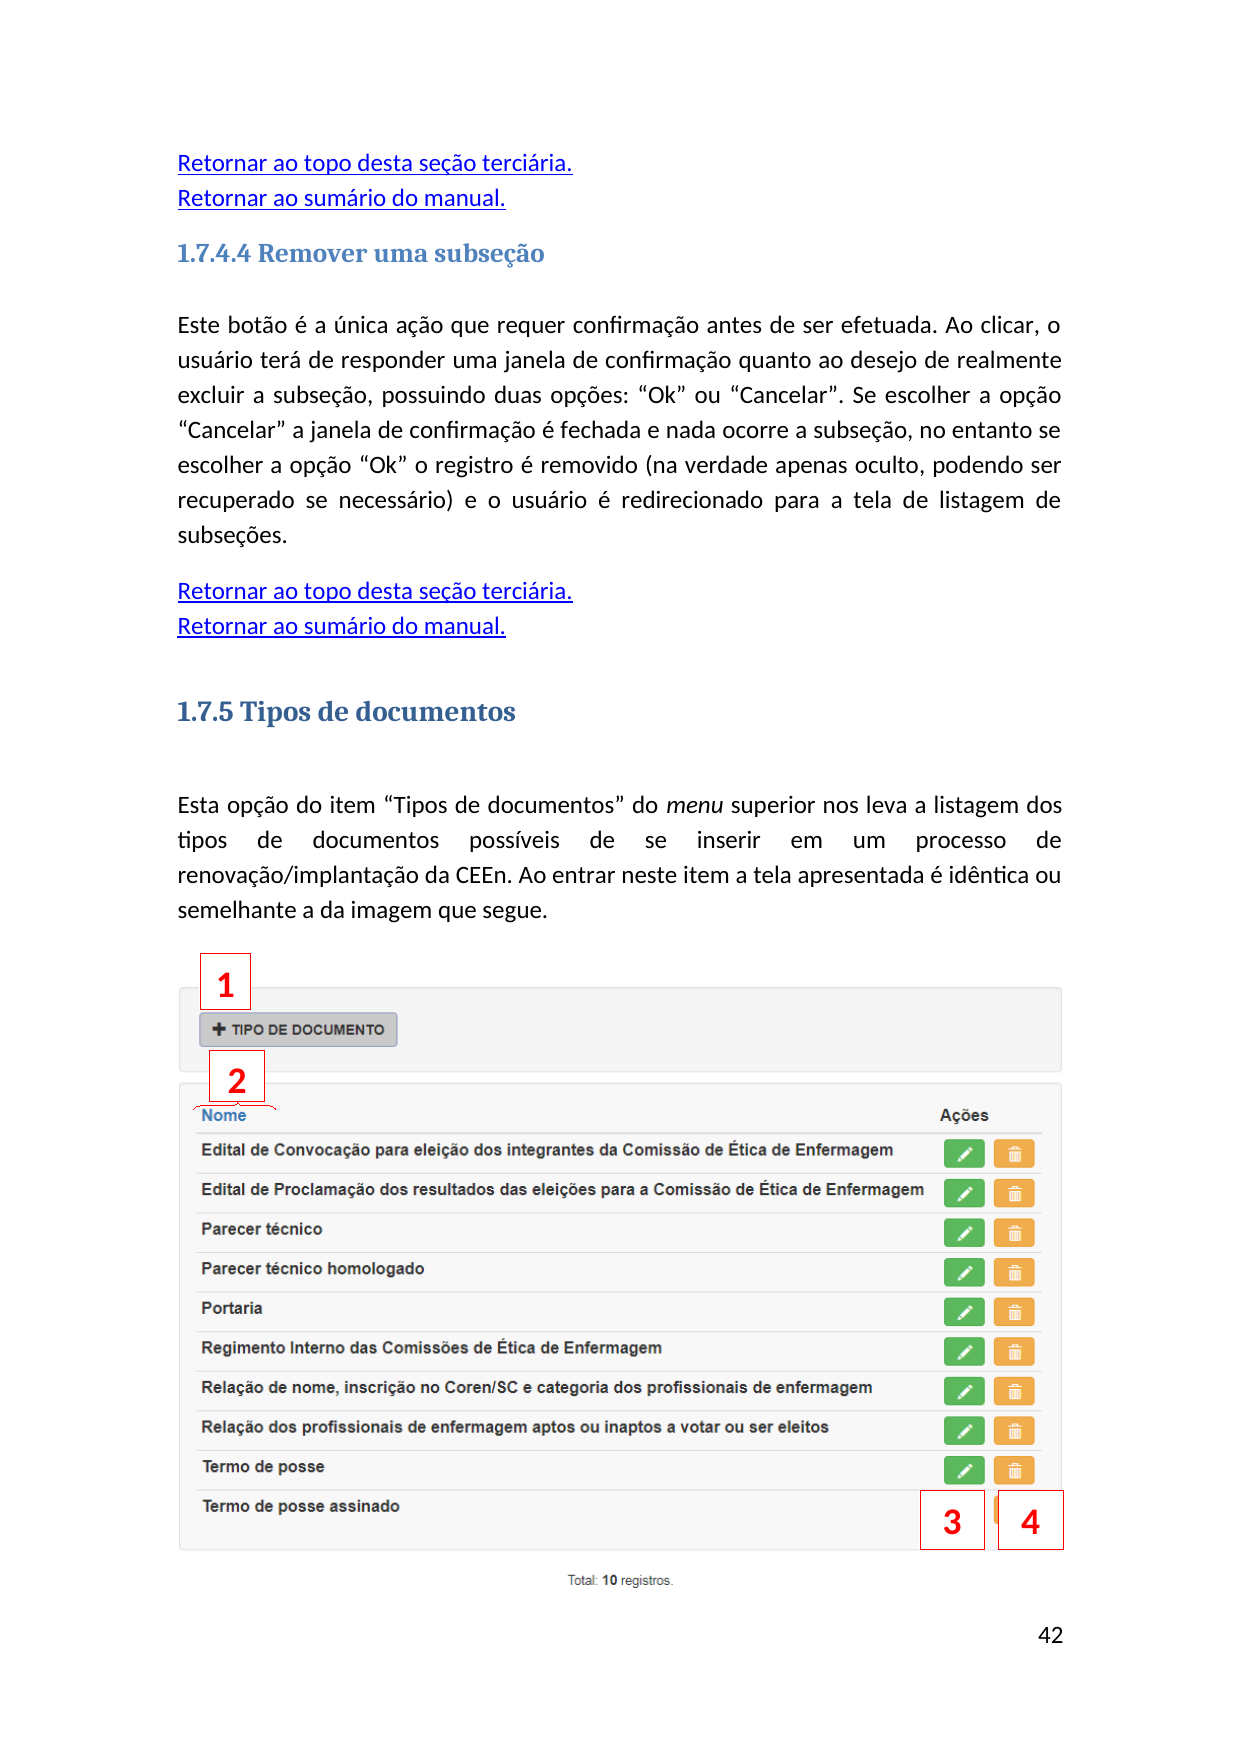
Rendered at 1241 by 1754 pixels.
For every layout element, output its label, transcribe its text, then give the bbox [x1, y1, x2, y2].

picture [177, 985, 1063, 1589]
text Retornar ao topo desta seção terciária. Retornar ao sumário do manual. [177, 575, 1063, 641]
subtitle 1.7.4.4 Remover uma subseção [177, 238, 1063, 269]
text Retornar ao topo desta seção terciária. Retornar ao sumário do manual. [177, 148, 1063, 213]
subtitle 1.7.5 Tipos de documentos [177, 695, 1063, 728]
text Este botão é a única ação que requer confirmação antes de ser efetuada. Ao clicar, o usuário terá de responder uma janela de confirmação quanto ao desejo de realmente excluir a subseção, possuindo duas opções: “Ok” ou “Cancelar”. Se escolher a opção “Cancelar” a janela de confirmação é fechada e nada ocorre a subseção, no entanto se escolher a opção “Ok” o registro é removido (na verdade apenas oculto, podendo ser recuperado se necessário) e o usuário é redirecionado para a tela de listagem de subseções. [177, 274, 1063, 550]
text Esta opção do item “Tipos de documentos” do menu superior nos leva a listagem dos tipos de documentos possíveis de se inserir em um processo de renovação/implantação da CEEn. Ao entrar neste item a tela apresentada é idêntica ou semelhante a da imagem que segue. [177, 789, 1063, 925]
